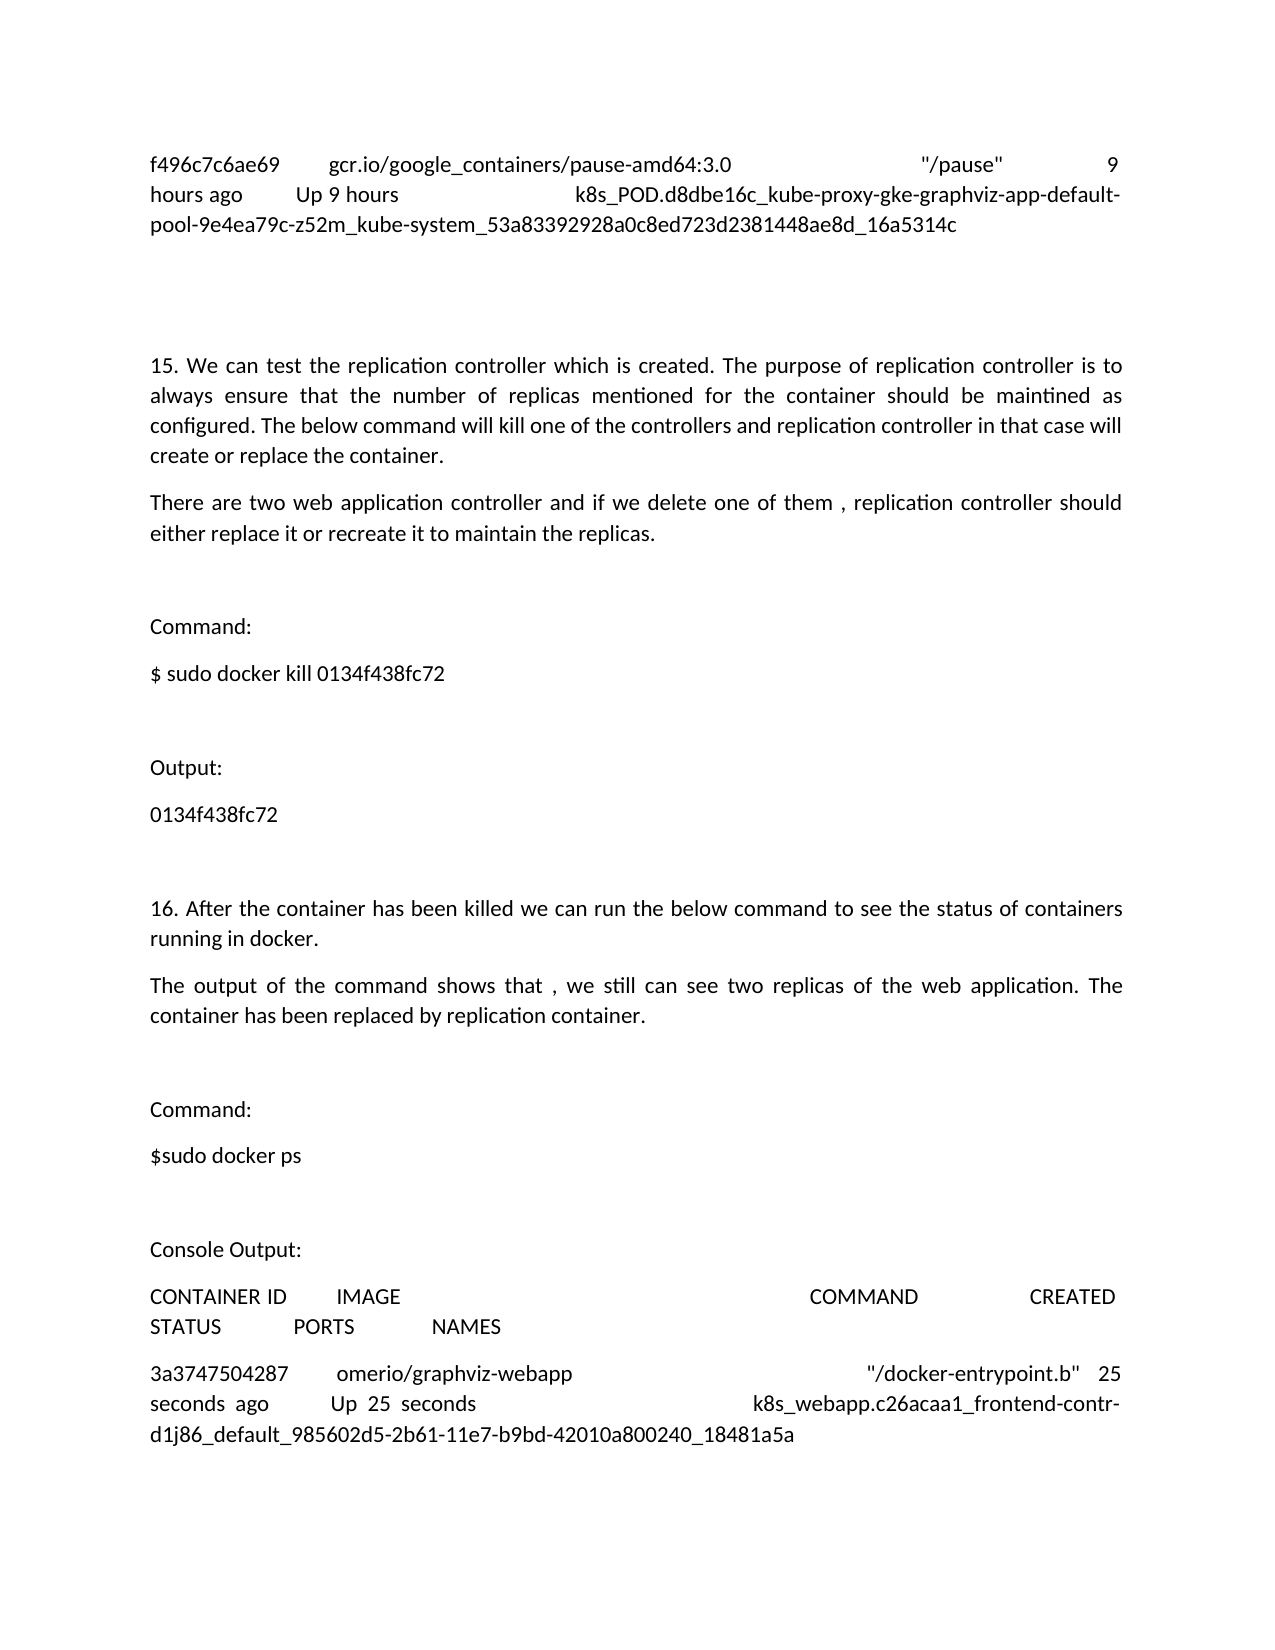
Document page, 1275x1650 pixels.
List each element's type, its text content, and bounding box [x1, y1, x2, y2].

text $sudo docker ps [150, 1142, 1125, 1170]
text f496c7c6ae69 gcr.io/google_containers/pause-amd64:3.0 "/pause" 9 hours ago Up 9 hours k8s_POD.d8dbe16c_kube-proxy-gke-graphviz-app-default-pool-9e4ea79c-z52m_kube-system_53a83392928a0c8ed723d2381448ae8d_16a5314c [150, 150, 1125, 238]
text 0134f438fc72 [150, 800, 1125, 828]
text Console Output: [150, 1235, 1125, 1263]
text CONTAINER ID IMAGE COMMAND CREATED STATUS PORTS NAMES [150, 1282, 1125, 1341]
text The output of the command shows that , we still can see two replicas of the web application. The container has been replaced by replication container. [150, 971, 1125, 1029]
text 16. After the container has been killed we can run the below command to see the status of containers running in docker. [150, 894, 1125, 952]
text There are two web application controller and if we delete one of them , replication controller should either replace it or recreate it to maintain the replicas. [150, 488, 1125, 547]
text 15. We can test the replication controller which is created. The purpose of replication controller is to always ensure that the number of replicas mentioned for the container should be maintined as configured. The below command will kill one of the controllers and replication controller in that case will create or replace the container. [150, 351, 1125, 470]
text Command: [150, 1095, 1125, 1123]
text 3a3747504287 omerio/graphviz-webapp "/docker-entrypoint.b" 25 seconds ago Up 25 seconds k8s_webapp.c26acaa1_frontend-contr-d1j86_default_985602d5-2b61-11e7-b9bd-42010a800240_18481a5a [150, 1359, 1125, 1448]
text Output: [150, 753, 1125, 781]
text $ sudo docker kill 0134f438fc72 [150, 659, 1125, 687]
text Command: [150, 612, 1125, 641]
